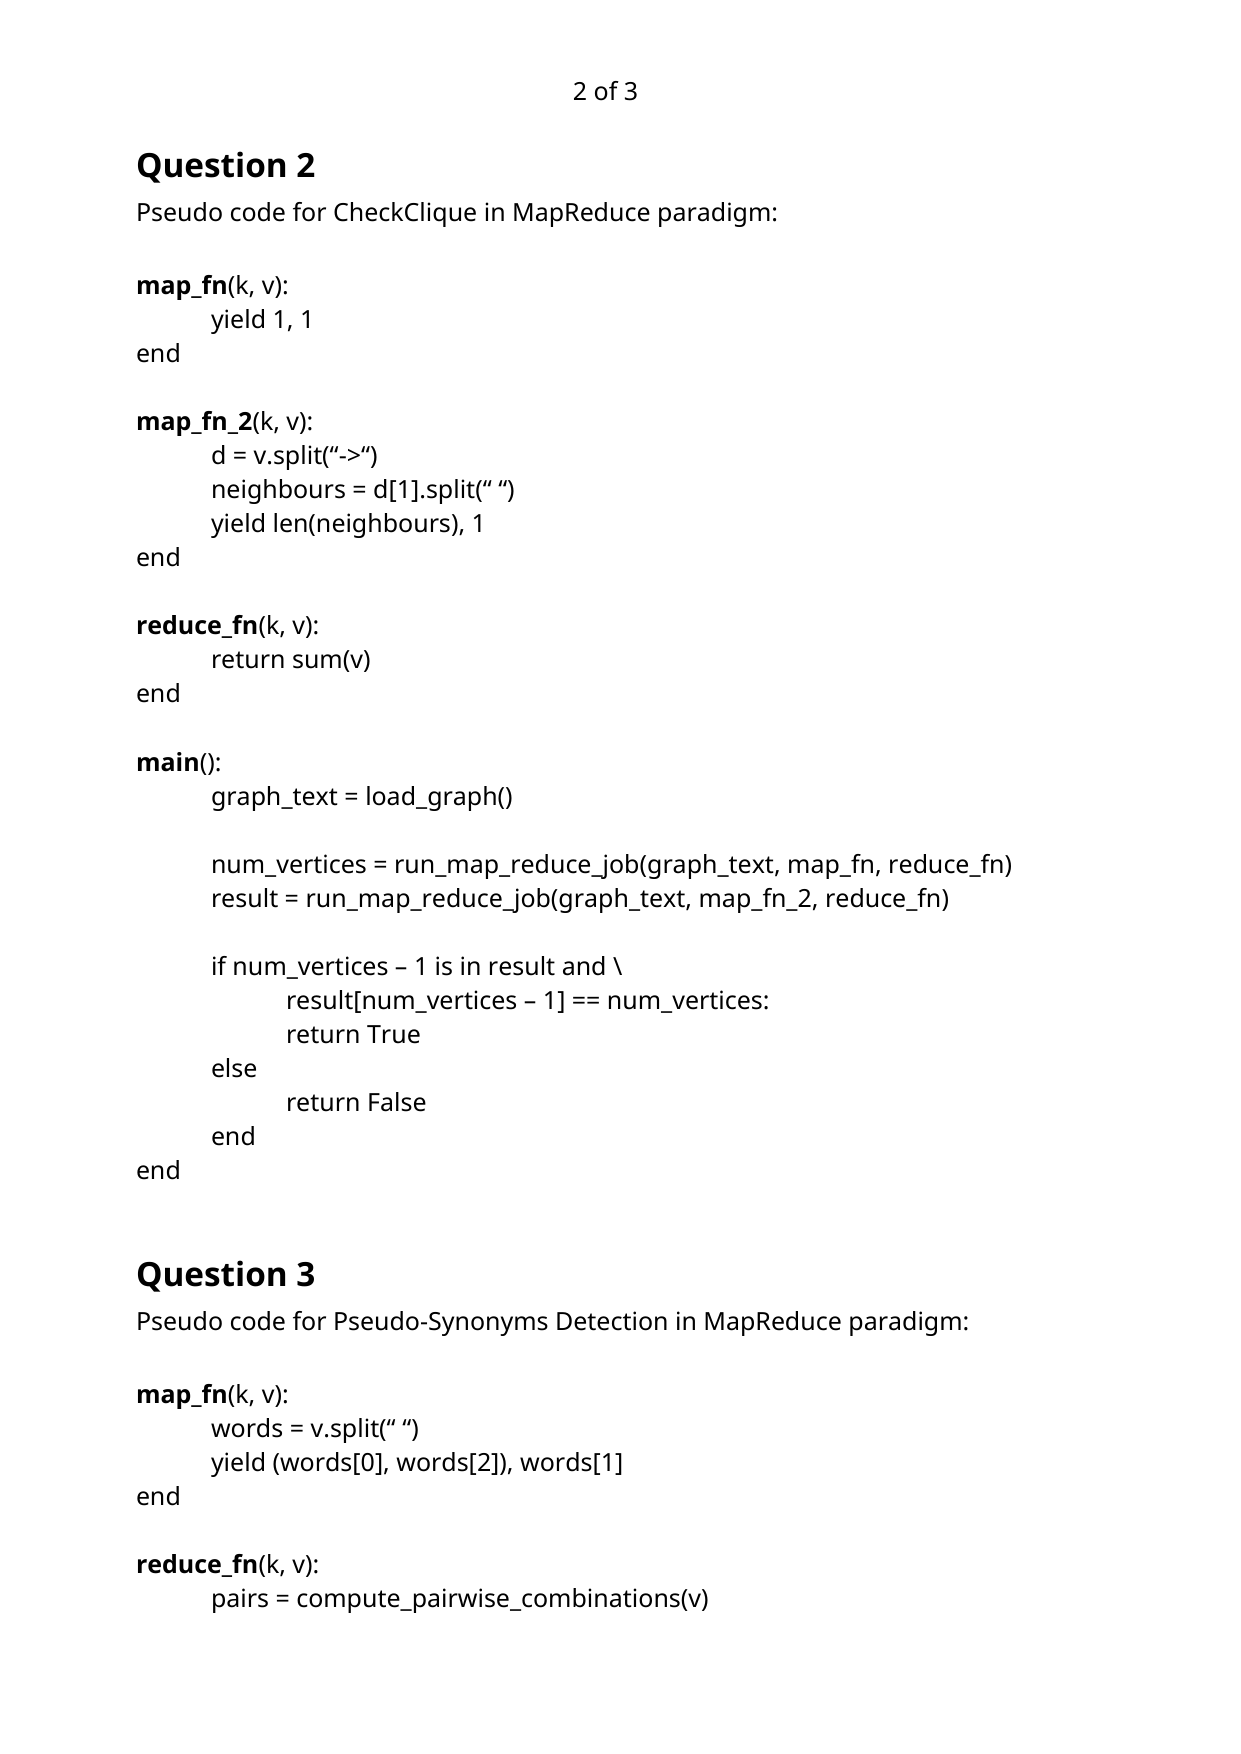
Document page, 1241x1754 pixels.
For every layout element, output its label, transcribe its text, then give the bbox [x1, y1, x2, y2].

text result[num_vertices – 1] == num_vertices: [211, 983, 1075, 1017]
text reduce_fn(k, v): [136, 608, 1075, 642]
text num_vertices = run_map_reduce_job(graph_text, map_fn, reduce_fn) [211, 846, 1075, 881]
subtitle Question 2 [136, 142, 1075, 187]
text map_fn(k, v): [136, 267, 1075, 301]
text graph_text = load_graph() [211, 778, 1075, 812]
text end [136, 1153, 1075, 1187]
text map_fn(k, v): [136, 1377, 1075, 1411]
text Pseudo code for CheckClique in MapReduce paradigm: [136, 194, 1075, 228]
text end [136, 336, 1075, 369]
text else [211, 1051, 1075, 1085]
text map_fn_2(k, v): [136, 404, 1075, 438]
text return sum(v) [136, 642, 1075, 676]
text end [136, 540, 1075, 574]
text end [136, 676, 1075, 710]
text result = run_map_reduce_job(graph_text, map_fn_2, reduce_fn) [211, 881, 1075, 914]
text words = v.split(“ “) [136, 1411, 1075, 1445]
text return False [211, 1085, 1075, 1119]
text Pseudo code for Pseudo-Synonyms Detection in MapReduce paradigm: [136, 1303, 1075, 1337]
text end [211, 1119, 1075, 1153]
text end [136, 1479, 1075, 1513]
text pairs = compute_pairwise_combinations(v) [136, 1581, 1075, 1615]
text if num_vertices – 1 is in result and \ [211, 949, 1075, 983]
subtitle Question 3 [136, 1251, 1075, 1297]
text neighbours = d[1].split(“ “) [136, 472, 1075, 506]
text yield len(neighbours), 1 [136, 506, 1075, 540]
text d = v.split(“->“) [136, 438, 1075, 472]
text yield (words[0], words[2]), words[1] [136, 1445, 1075, 1479]
text main(): [136, 744, 1075, 778]
text reduce_fn(k, v): [136, 1547, 1075, 1581]
text return True [211, 1017, 1075, 1051]
text yield 1, 1 [136, 301, 1075, 336]
